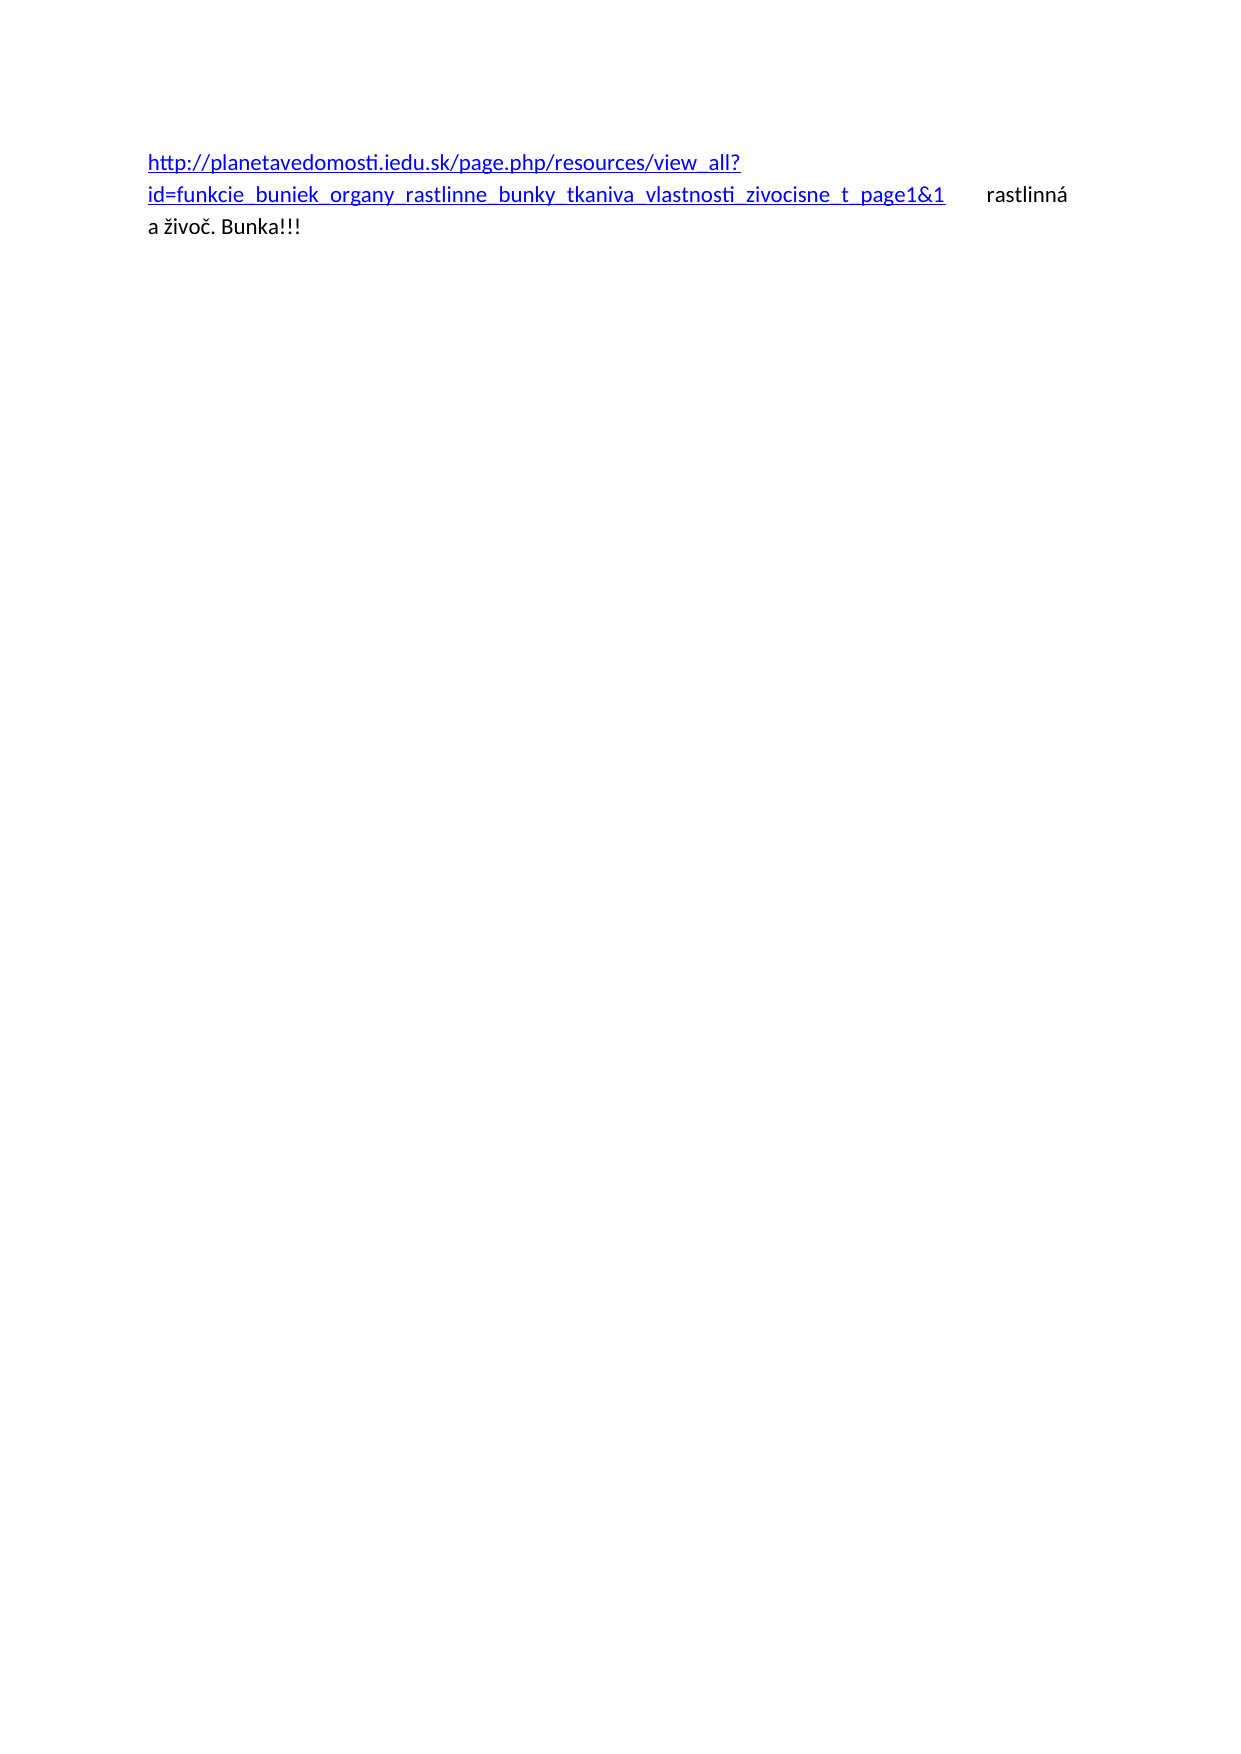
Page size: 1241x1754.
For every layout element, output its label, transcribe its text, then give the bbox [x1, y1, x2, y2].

text http://planetavedomosti.iedu.sk/page.php/resources/view_all?id=funkcie_buniek_organy_rastlinne_bunky_tkaniva_vlastnosti_zivocisne_t_page1&1 rastlinná a živoč. Bunka!!! [148, 148, 1093, 240]
